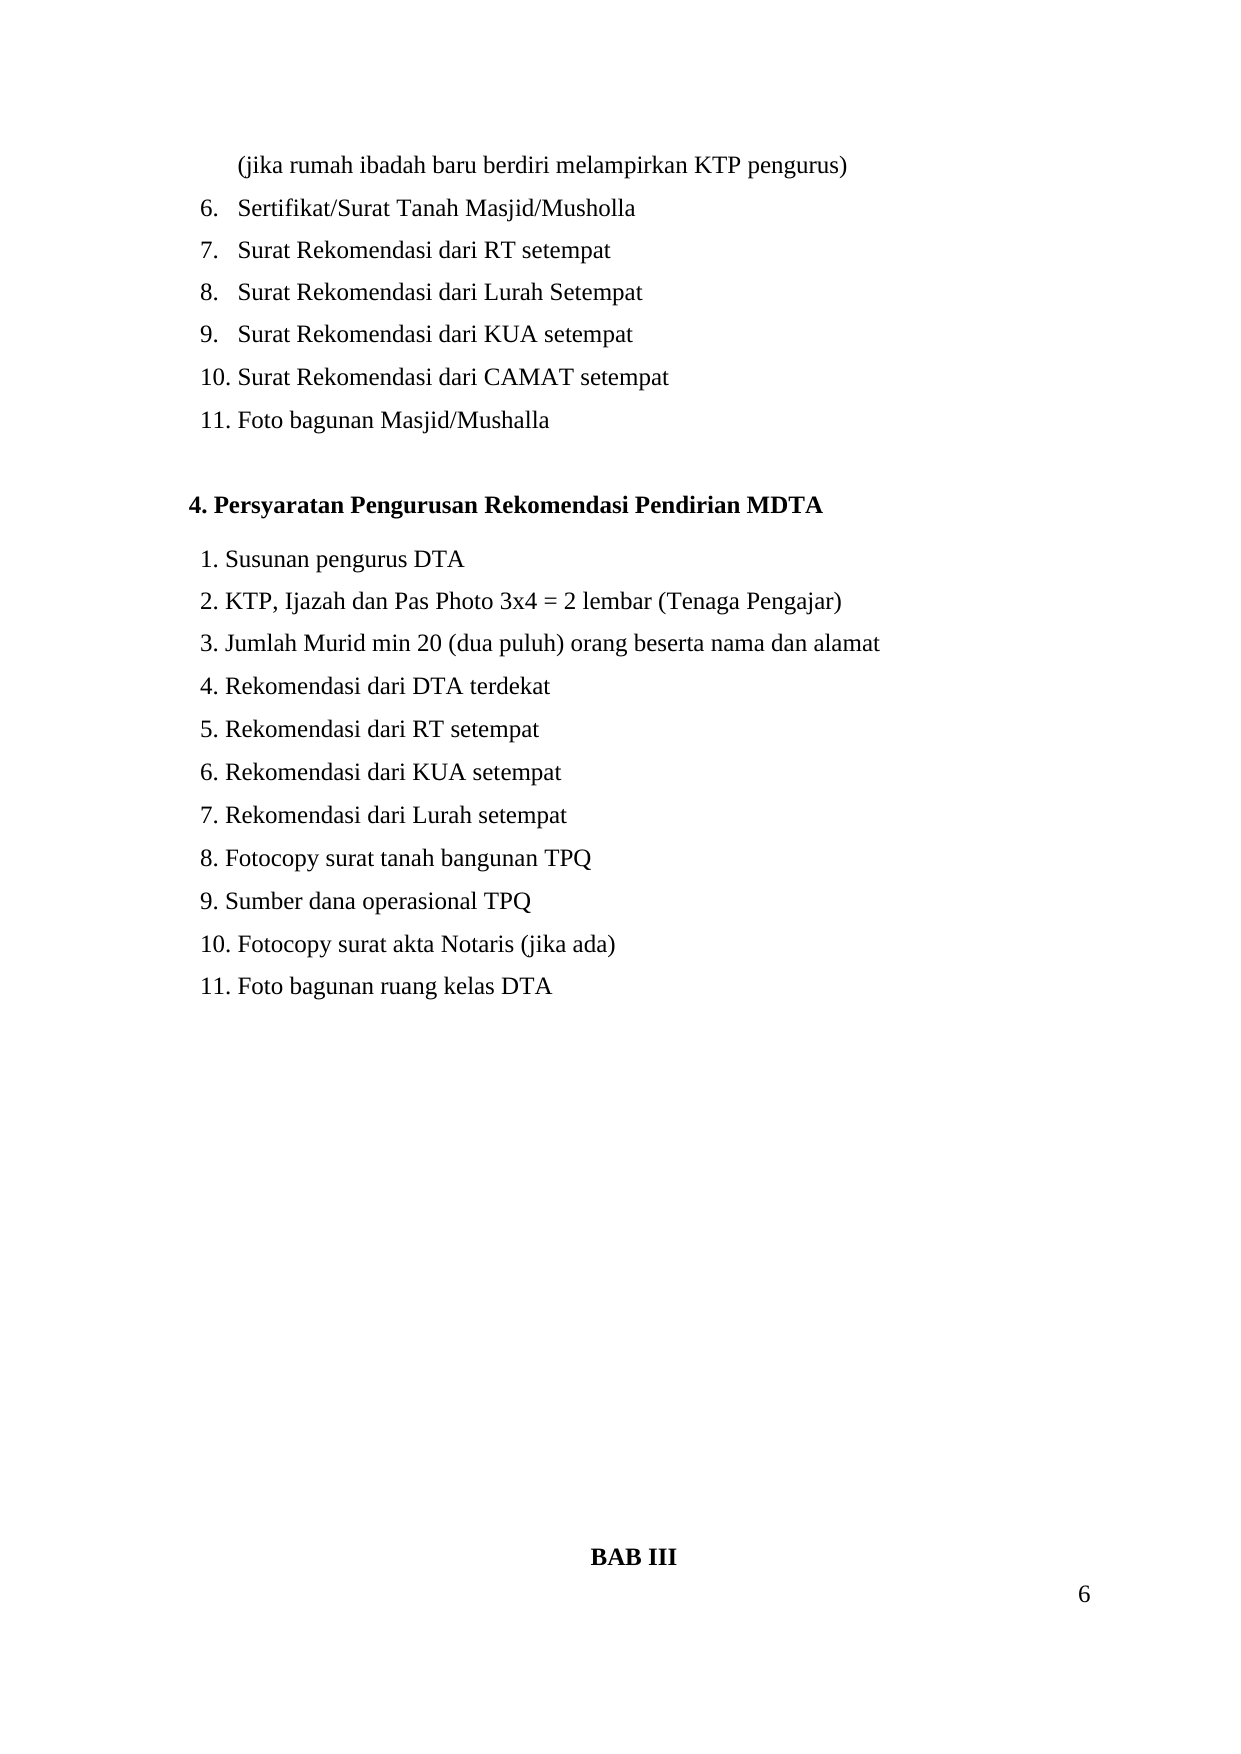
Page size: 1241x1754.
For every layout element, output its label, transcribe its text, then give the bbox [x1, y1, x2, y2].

table_header 4. Persyaratan Pengurusan Rekomendasi Pendirian MDTA [177, 490, 1107, 543]
table_cell [177, 150, 1078, 447]
list BAB III [177, 1542, 1090, 1570]
table_cell [177, 544, 1107, 1013]
